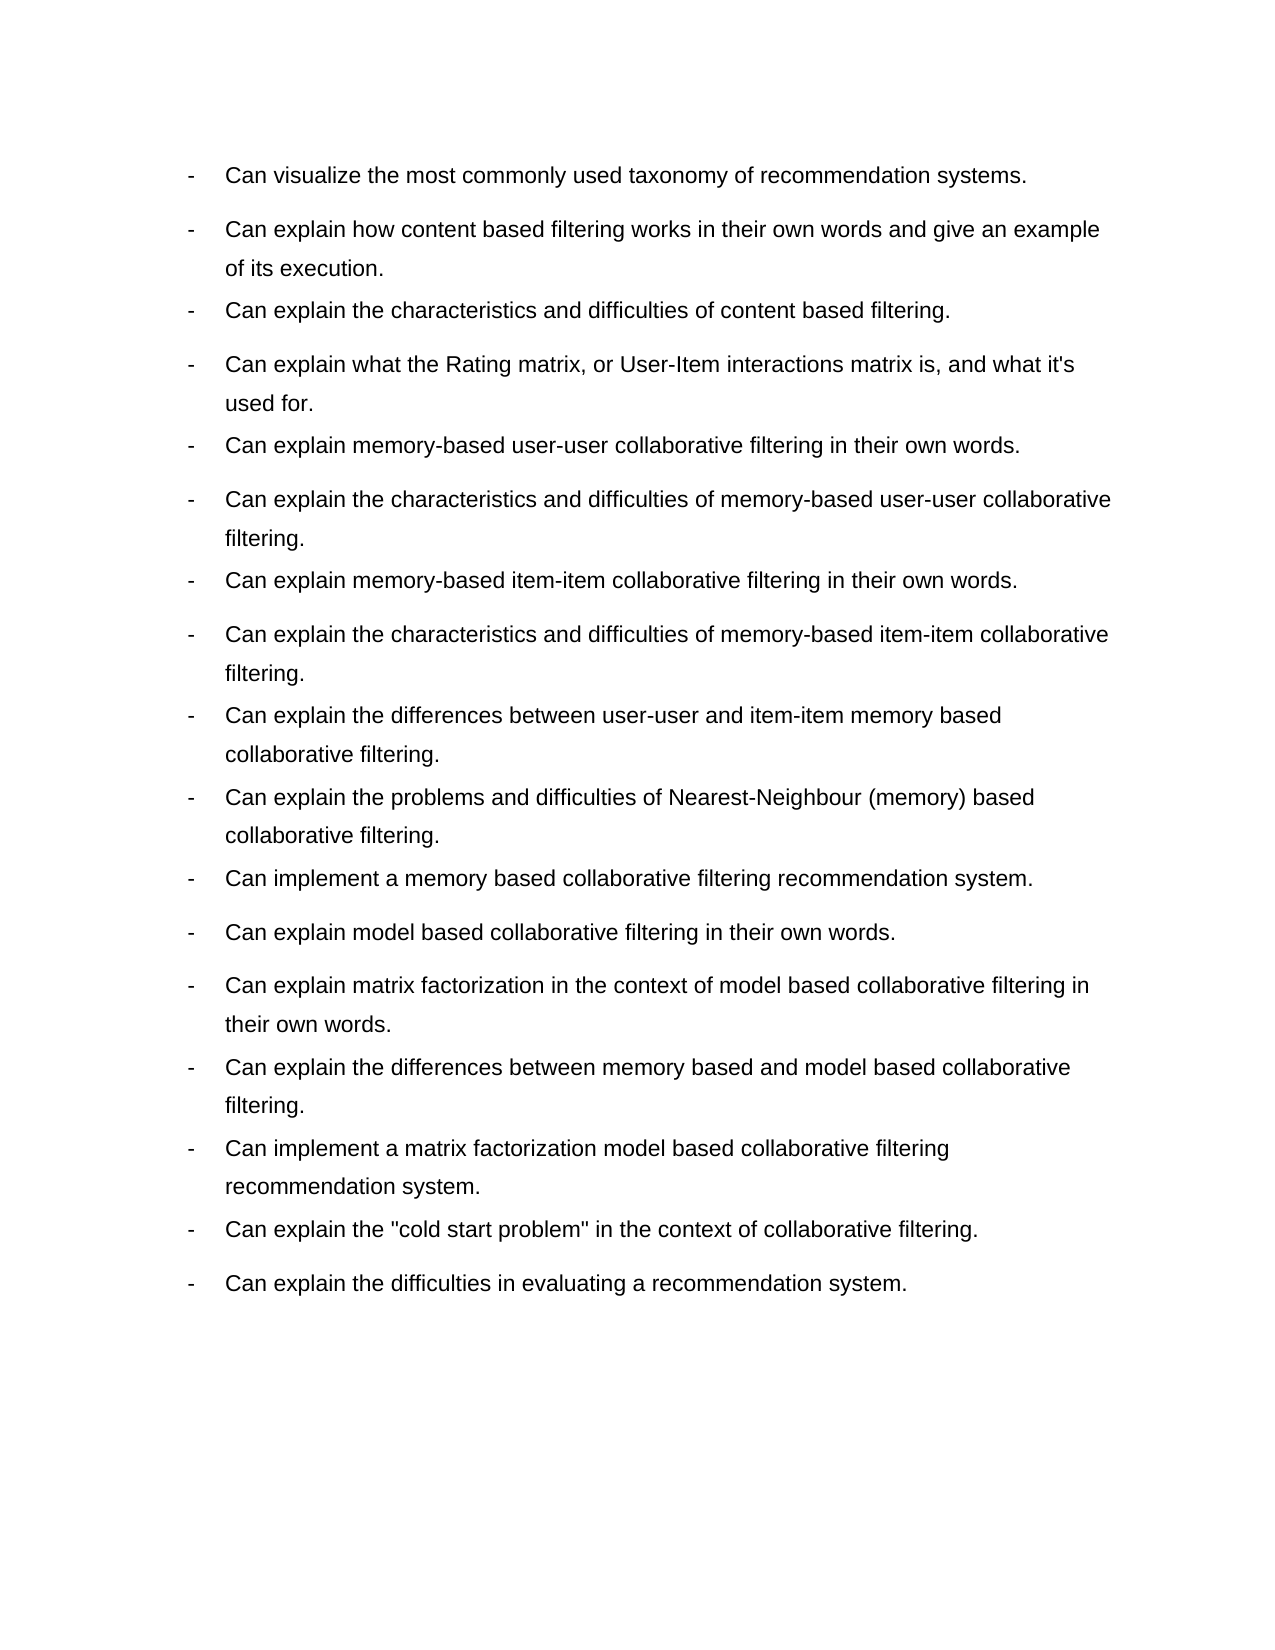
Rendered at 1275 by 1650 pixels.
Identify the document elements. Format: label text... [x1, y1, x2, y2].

list Can explain the characteristics and difficulties of content based filtering. [187, 285, 1125, 332]
list Can explain the difficulties in evaluating a recommendation system. [187, 1257, 1125, 1304]
list Can explain how content based filtering works in their own words and give an example of its execution. [187, 204, 1125, 281]
list Can implement a memory based collaborative filtering recommendation system. [187, 852, 1125, 899]
list Can explain memory-based item-item collaborative filtering in their own words. [187, 555, 1125, 602]
list Can implement a matrix factorization model based collaborative filtering recommendation system. [187, 1122, 1125, 1199]
list Can explain memory-based user-user collaborative filtering in their own words. [187, 420, 1125, 467]
list Can explain the characteristics and difficulties of memory-based user-user collaborative filtering. [187, 474, 1125, 551]
list Can explain what the Rating matrix, or User-Item interactions matrix is, and what it's used for. [187, 339, 1125, 416]
list Can explain matrix factorization in the context of model based collaborative filtering in their own words. [187, 960, 1125, 1037]
list Can explain the problems and difficulties of Nearest-Neighbour (memory) based collaborative filtering. [187, 771, 1125, 848]
list Can explain the "cold start problem" in the context of collaborative filtering. [187, 1203, 1125, 1250]
list Can explain model based collaborative filtering in their own words. [187, 906, 1125, 953]
list Can explain the differences between memory based and model based collaborative filtering. [187, 1041, 1125, 1118]
list Can explain the characteristics and difficulties of memory-based item-item collaborative filtering. [187, 609, 1125, 686]
list Can visualize the most commonly used taxonomy of recommendation systems. [187, 150, 1125, 197]
list Can explain the differences between user-user and item-item memory based collaborative filtering. [187, 690, 1125, 767]
